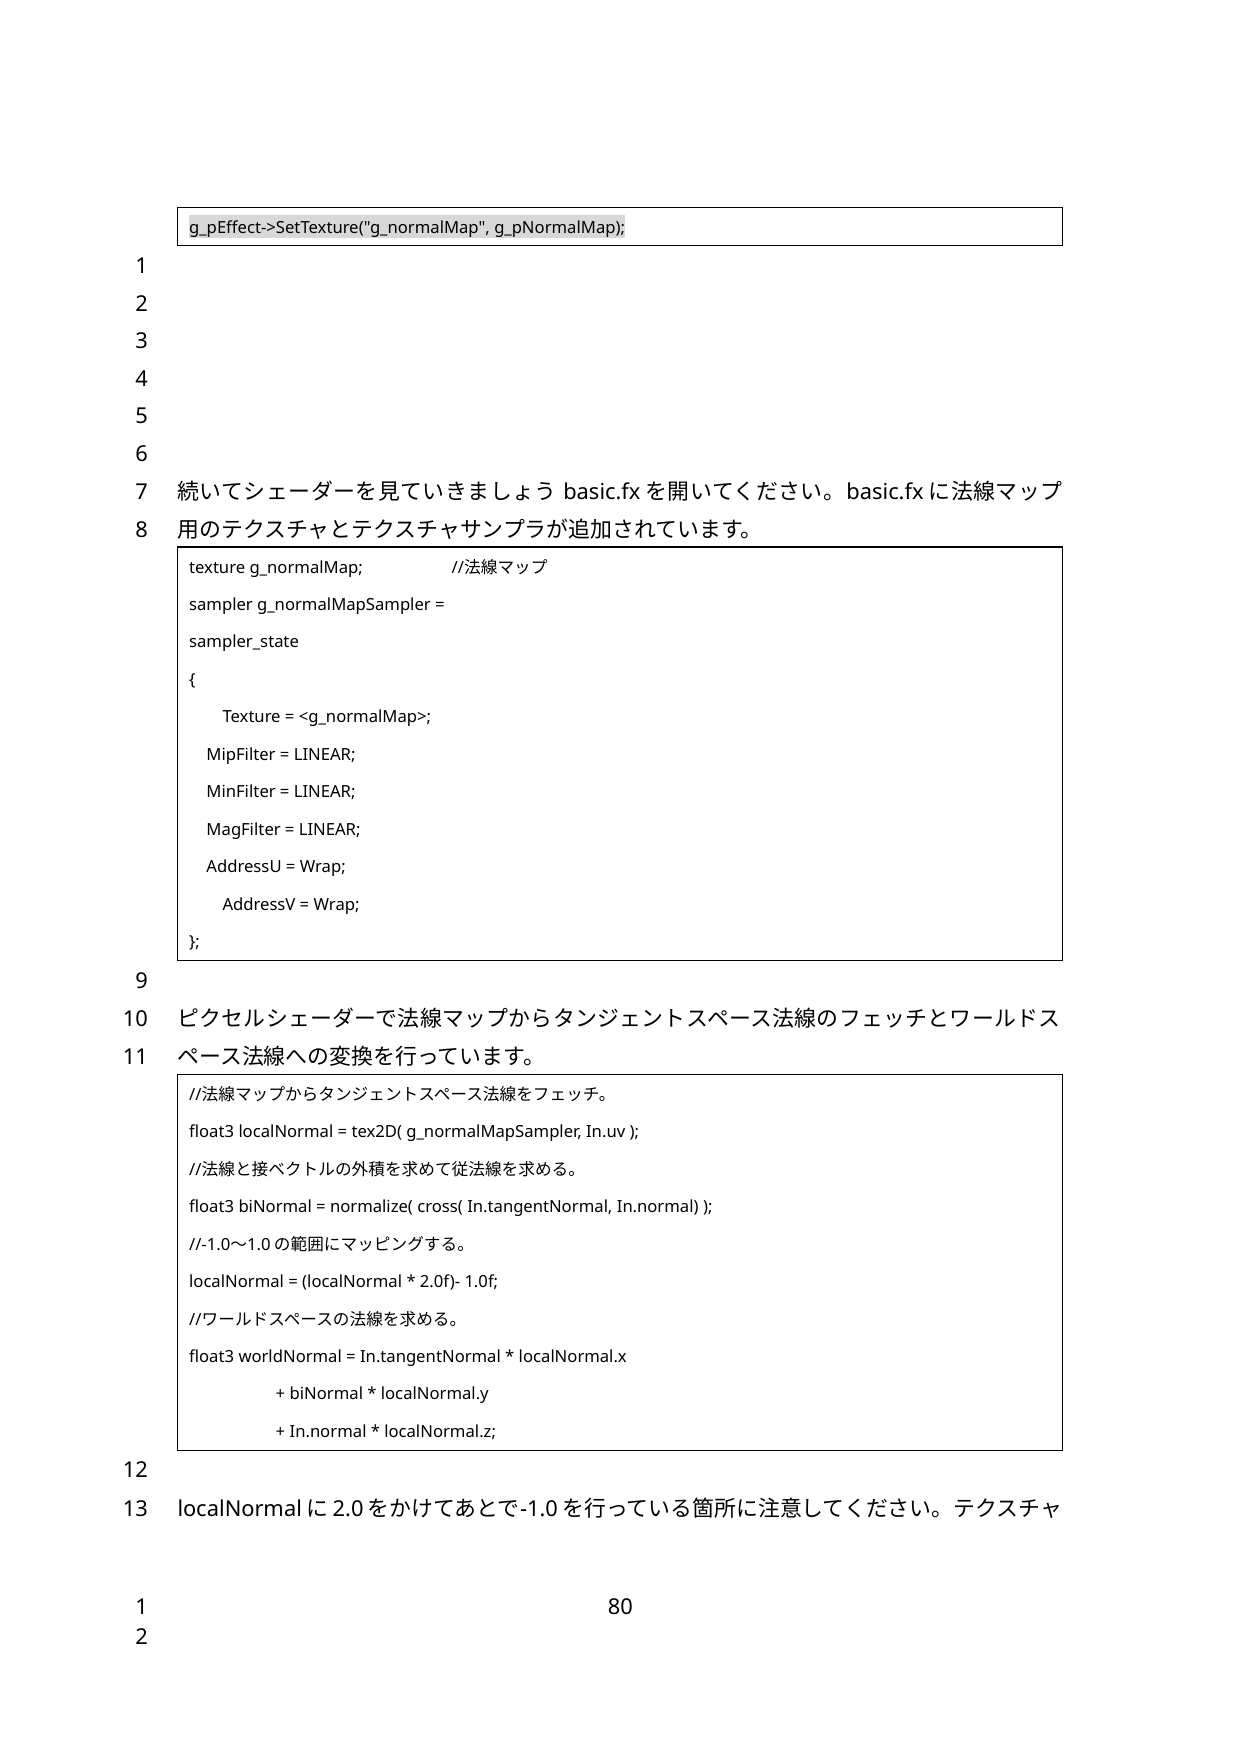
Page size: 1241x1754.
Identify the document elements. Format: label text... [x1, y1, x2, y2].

table_header g_pEffect->SetTexture("g_normalMap", g_pNormalMap); [178, 208, 1062, 245]
text 続いてシェーダーを見ていきましょうbasic.fxを開いてください。basic.fxに法線マップ用のテクスチャとテクスチャサンプラが追加されています。 [177, 471, 1063, 546]
text ピクセルシェーダーで法線マップからタンジェントスペース法線のフェッチとワールドスペース法線への変換を行っています。 [177, 998, 1063, 1073]
table_header texture g_normalMap; //法線マップ sampler g_normalMapSampler = sampler_state { Texture = <g_normalMap>; MipFilter = LINEAR; MinFilter = LINEAR; MagFilter = LINEAR; AddressU = Wrap; AddressV = Wrap; }; [178, 548, 1062, 960]
table_header //法線マップからタンジェントスペース法線をフェッチ。 float3 localNormal = tex2D( g_normalMapSampler, In.uv ); //法線と接ベクトルの外積を求めて従法線を求める。 float3 biNormal = normalize( cross( In.tangentNormal, In.normal) ); //-1.0～1.0の範囲にマッピングする。 localNormal = (localNormal * 2.0f)- 1.0f; //ワールドスペースの法線を求める。 float3 worldNormal = In.tangentNormal * localNormal.x + biNormal * localNormal.y + In.normal * localNormal.z; [178, 1075, 1062, 1449]
